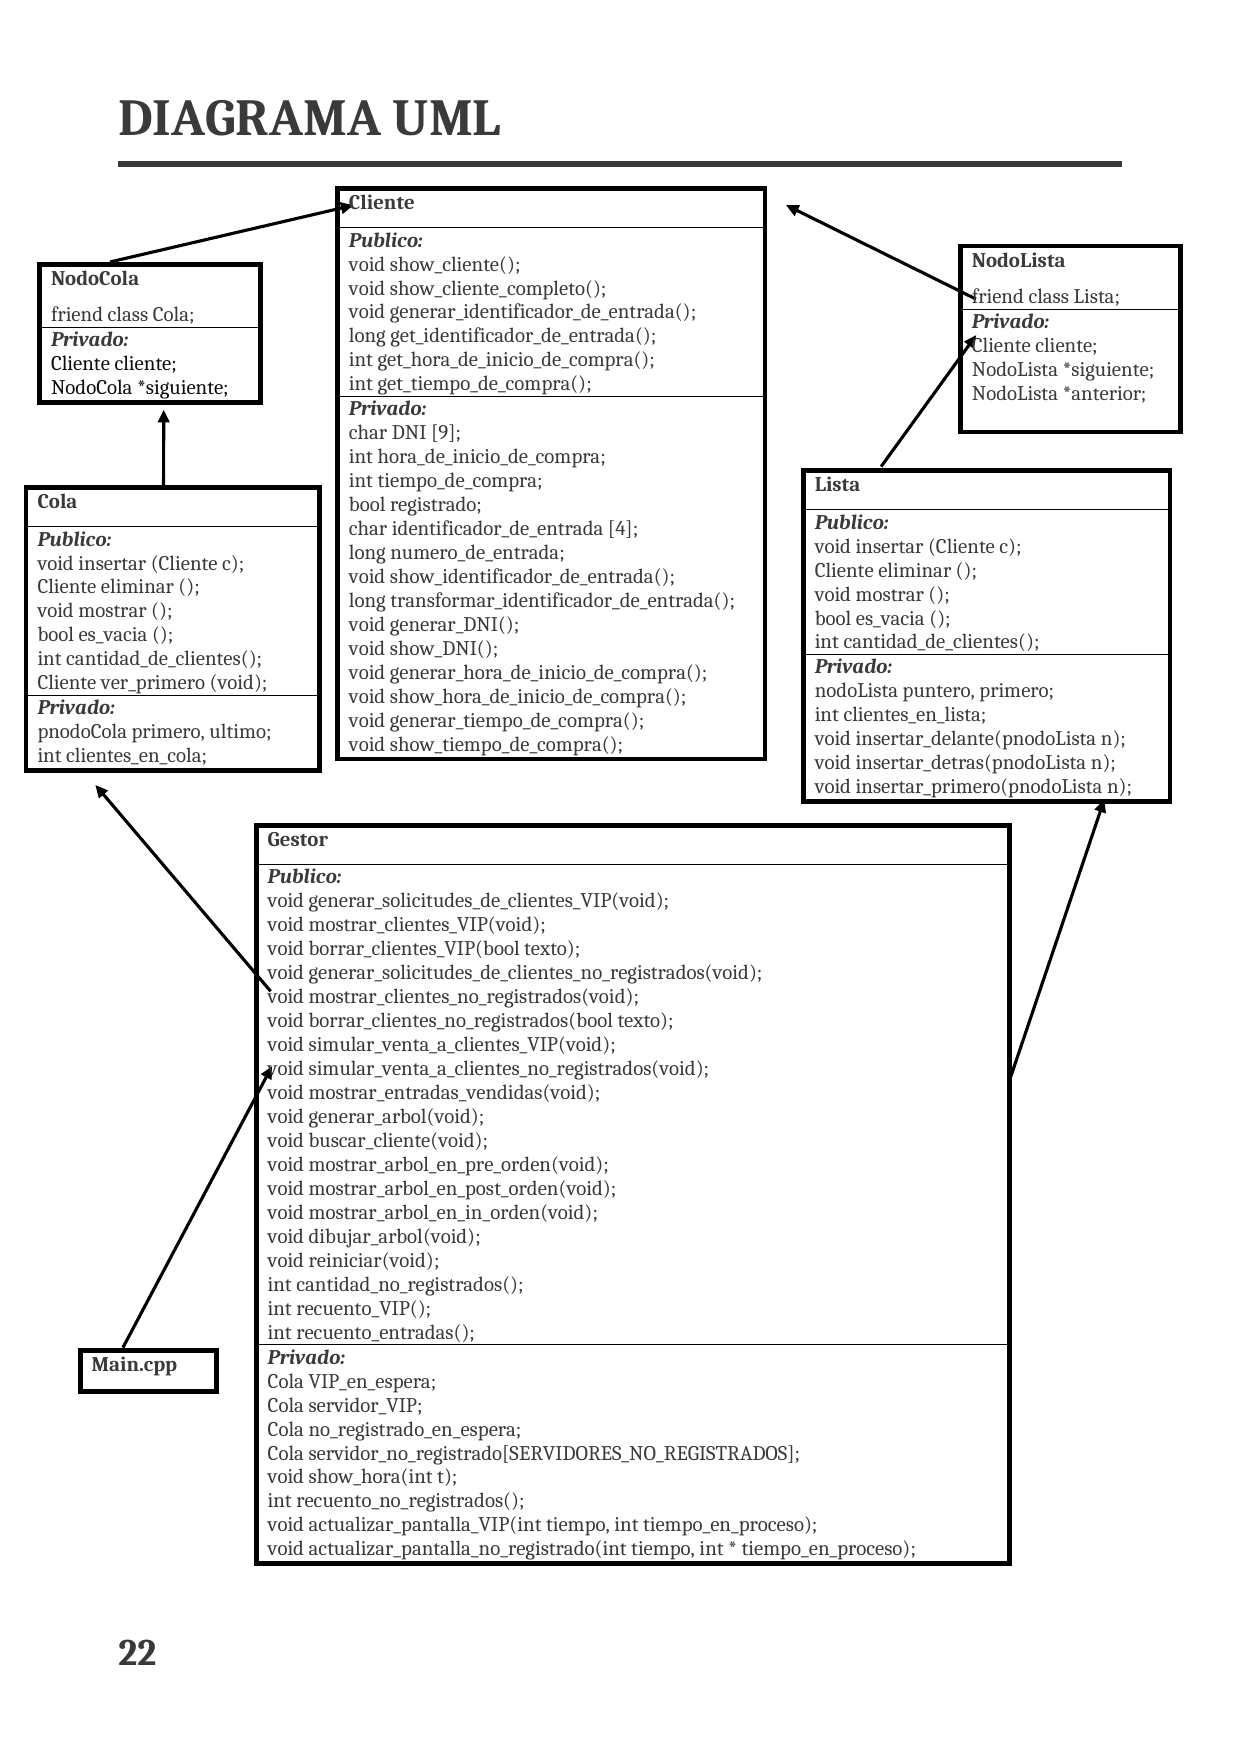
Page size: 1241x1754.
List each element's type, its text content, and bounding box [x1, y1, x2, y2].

table_cell Publico: void generar_solicitudes_de_clientes_VIP(void); void mostrar_clientes_VIP(void); void borrar_clientes_VIP(bool texto); void generar_solicitudes_de_clientes_no_registrados(void); void mostrar_clientes_no_registrados(void); void borrar_clientes_no_registrados(bool texto); void simular_venta_a_clientes_VIP(void); void simular_venta_a_clientes_no_registrados(void); void mostrar_entradas_vendidas(void); void generar_arbol(void); void buscar_cliente(void); void mostrar_arbol_en_pre_orden(void); void mostrar_arbol_en_post_orden(void); void mostrar_arbol_en_in_orden(void); void dibujar_arbol(void); void reiniciar(void); int cantidad_no_registrados(); int recuento_VIP(); int recuento_entradas(); [259, 865, 1007, 1344]
table_header NodoLista friend class Lista; [963, 248, 1178, 309]
subtitle Diagrama UML [118, 89, 1122, 161]
table_cell Publico: void insertar (Cliente c); Cliente eliminar (); void mostrar (); bool es_vacia (); int cantidad_de_clientes(); Cliente ver_primero (void); [28, 527, 317, 695]
table_cell Privado: Cliente cliente; NodoLista *siguiente; NodoLista *anterior; [963, 310, 1178, 429]
table_cell Privado: Cola VIP_en_espera; Cola servidor_VIP; Cola no_registrado_en_espera; Cola servidor_no_registrado[SERVIDORES_NO_REGISTRADOS]; void show_hora(int t); int recuento_no_registrados(); void actualizar_pantalla_VIP(int tiempo, int tiempo_en_proceso); void actualizar_pantalla_no_registrado(int tiempo, int * tiempo_en_proceso); [259, 1345, 1007, 1561]
table_cell Publico: void show_cliente(); void show_cliente_completo(); void generar_identificador_de_entrada(); long get_identificador_de_entrada(); int get_hora_de_inicio_de_compra(); int get_tiempo_de_compra(); [340, 228, 763, 396]
table_header Gestor [259, 828, 1007, 864]
table_cell Privado: char DNI [9]; int hora_de_inicio_de_compra; int tiempo_de_compra; bool registrado; char identificador_de_entrada [4]; long numero_de_entrada; void show_identificador_de_entrada(); long transformar_identificador_de_entrada(); void generar_DNI(); void show_DNI(); void generar_hora_de_inicio_de_compra(); void show_hora_de_inicio_de_compra(); void generar_tiempo_de_compra(); void show_tiempo_de_compra(); [340, 397, 763, 756]
table_header Cola [28, 490, 317, 526]
table_header Cliente [340, 191, 763, 227]
table_cell Privado: pnodoCola primero, ultimo; int clientes_en_cola; [28, 696, 317, 768]
table_header NodoCola friend class Cola; [42, 267, 258, 327]
table_cell Privado: nodoLista puntero, primero; int clientes_en_lista; void insertar_delante(pnodoLista n); void insertar_detras(pnodoLista n); void insertar_primero(pnodoLista n); [806, 655, 1168, 799]
table_cell Privado: Cliente cliente; NodoCola *siguiente; [42, 328, 258, 400]
table_header Main.cpp [83, 1353, 214, 1389]
table_cell Publico: void insertar (Cliente c); Cliente eliminar (); void mostrar (); bool es_vacia (); int cantidad_de_clientes(); [806, 510, 1168, 654]
table_header Lista [806, 473, 1168, 509]
